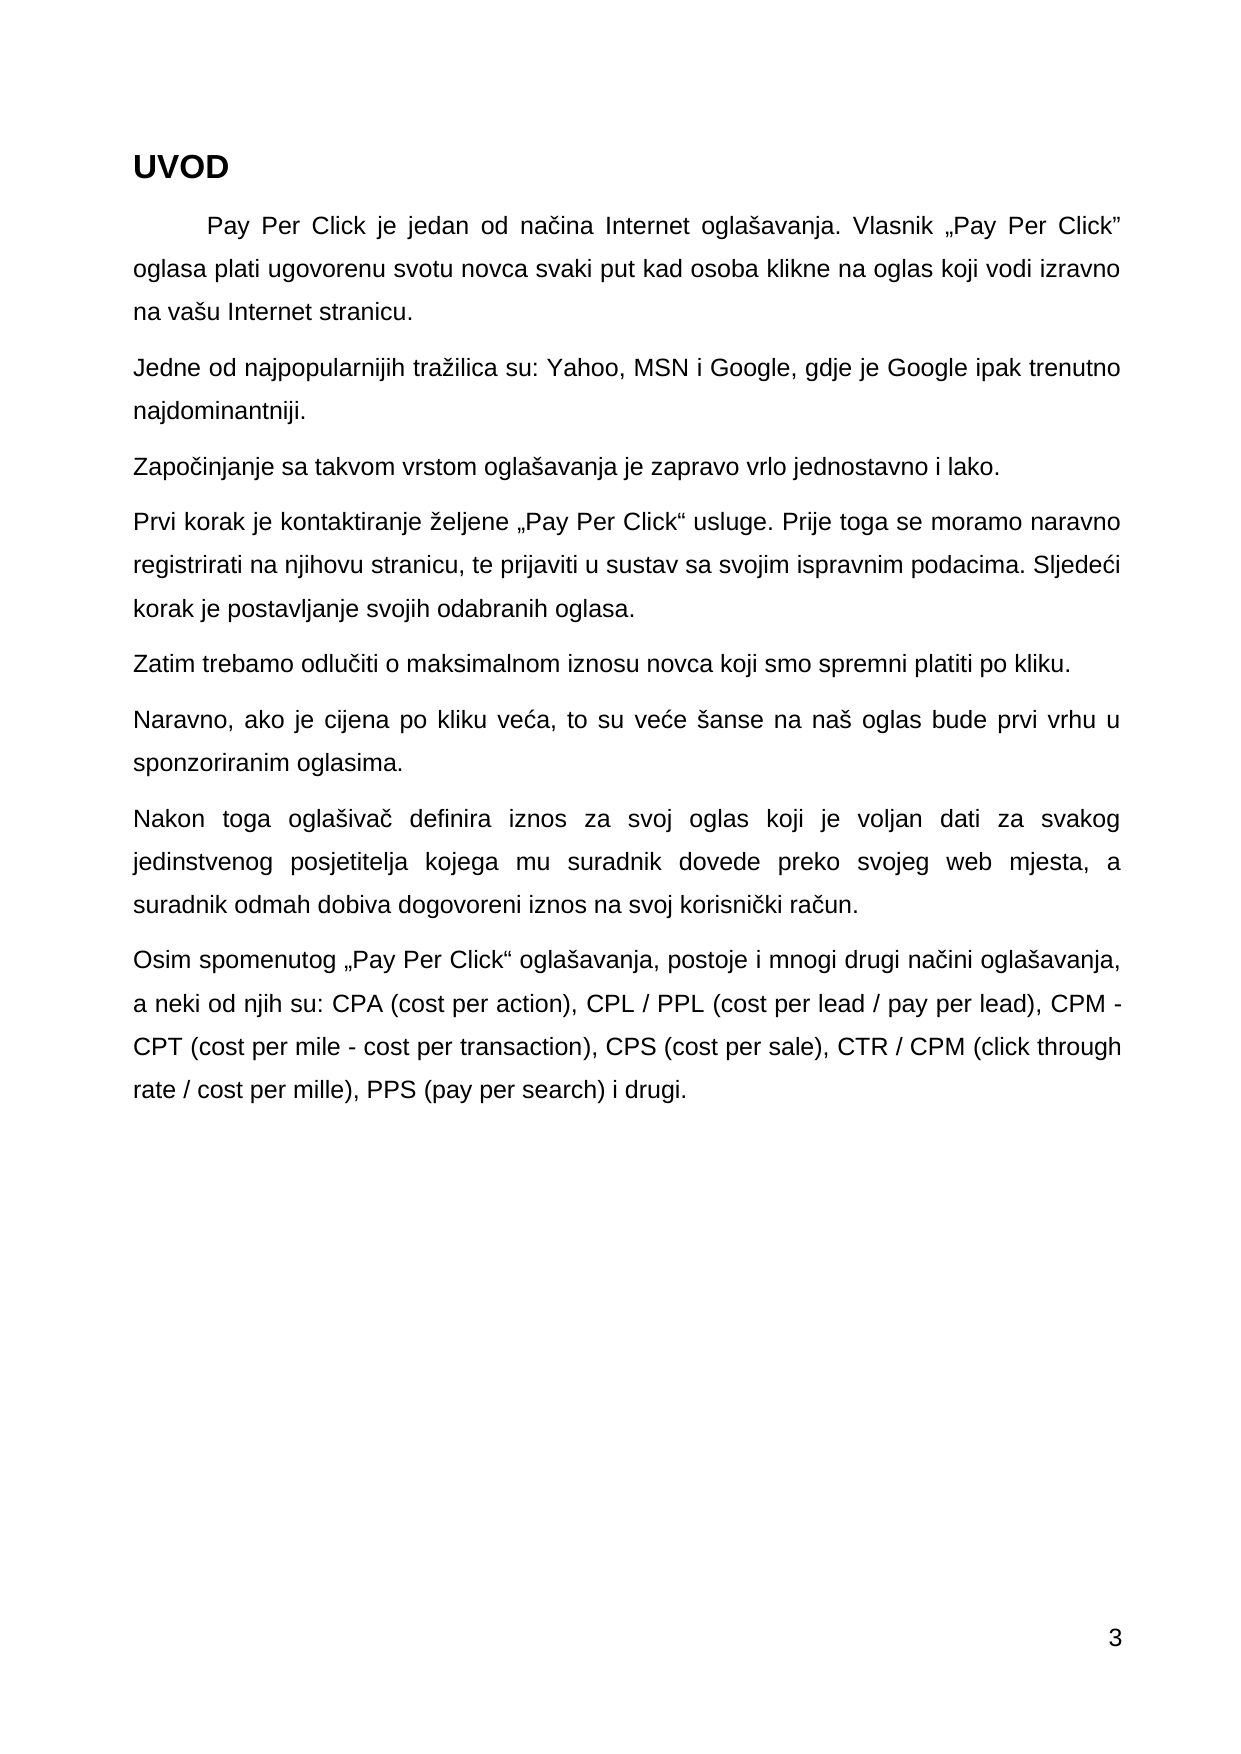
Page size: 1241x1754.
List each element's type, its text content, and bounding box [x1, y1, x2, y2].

text Jedne od najpopularnijih tražilica su: Yahoo, MSN i Google, gdje je Google ipak trenutno najdominantniji. [133, 353, 1122, 425]
text Prvi korak je kontaktiranje željene „Pay Per Click“ usluge. Prije toga se moramo naravno registrirati na njihovu stranicu, te prijaviti u sustav sa svojim ispravnim podacima. Sljedeći korak je postavljanje svojih odabranih oglasa. [133, 507, 1122, 622]
subtitle UVOD [133, 148, 1122, 186]
text Nakon toga oglašivač definira iznos za svoj oglas koji je voljan dati za svakog jedinstvenog posjetitelja kojega mu suradnik dovede preko svojeg web mjesta, a suradnik odmah dobiva dogovoreni iznos na svoj korisnički račun. [133, 803, 1122, 918]
text Pay Per Click je jedan od načina Internet oglašavanja. Vlasnik „Pay Per Click” oglasa plati ugovorenu svotu novca svaki put kad osoba klikne na oglas koji vodi izravno na vašu Internet stranicu. [133, 211, 1122, 326]
text Zatim trebamo odlučiti o maksimalnom iznosu novca koji smo spremni platiti po kliku. [133, 649, 1122, 678]
text Naravno, ako je cijena po kliku veća, to su veće šanse na naš oglas bude prvi vrhu u sponzoriranim oglasima. [133, 705, 1122, 777]
text Započinjanje sa takvom vrstom oglašavanja je zapravo vrlo jednostavno i lako. [133, 452, 1122, 480]
text Osim spomenutog „Pay Per Click“ oglašavanja, postoje i mnogi drugi načini oglašavanja, a neki od njih su: CPA (cost per action), CPL / PPL (cost per lead / pay per lead), CPM - CPT (cost per mile - cost per transaction), CPS (cost per sale), CTR / CPM (click through rate / cost per mille), PPS (pay per search) i drugi. [133, 945, 1122, 1103]
